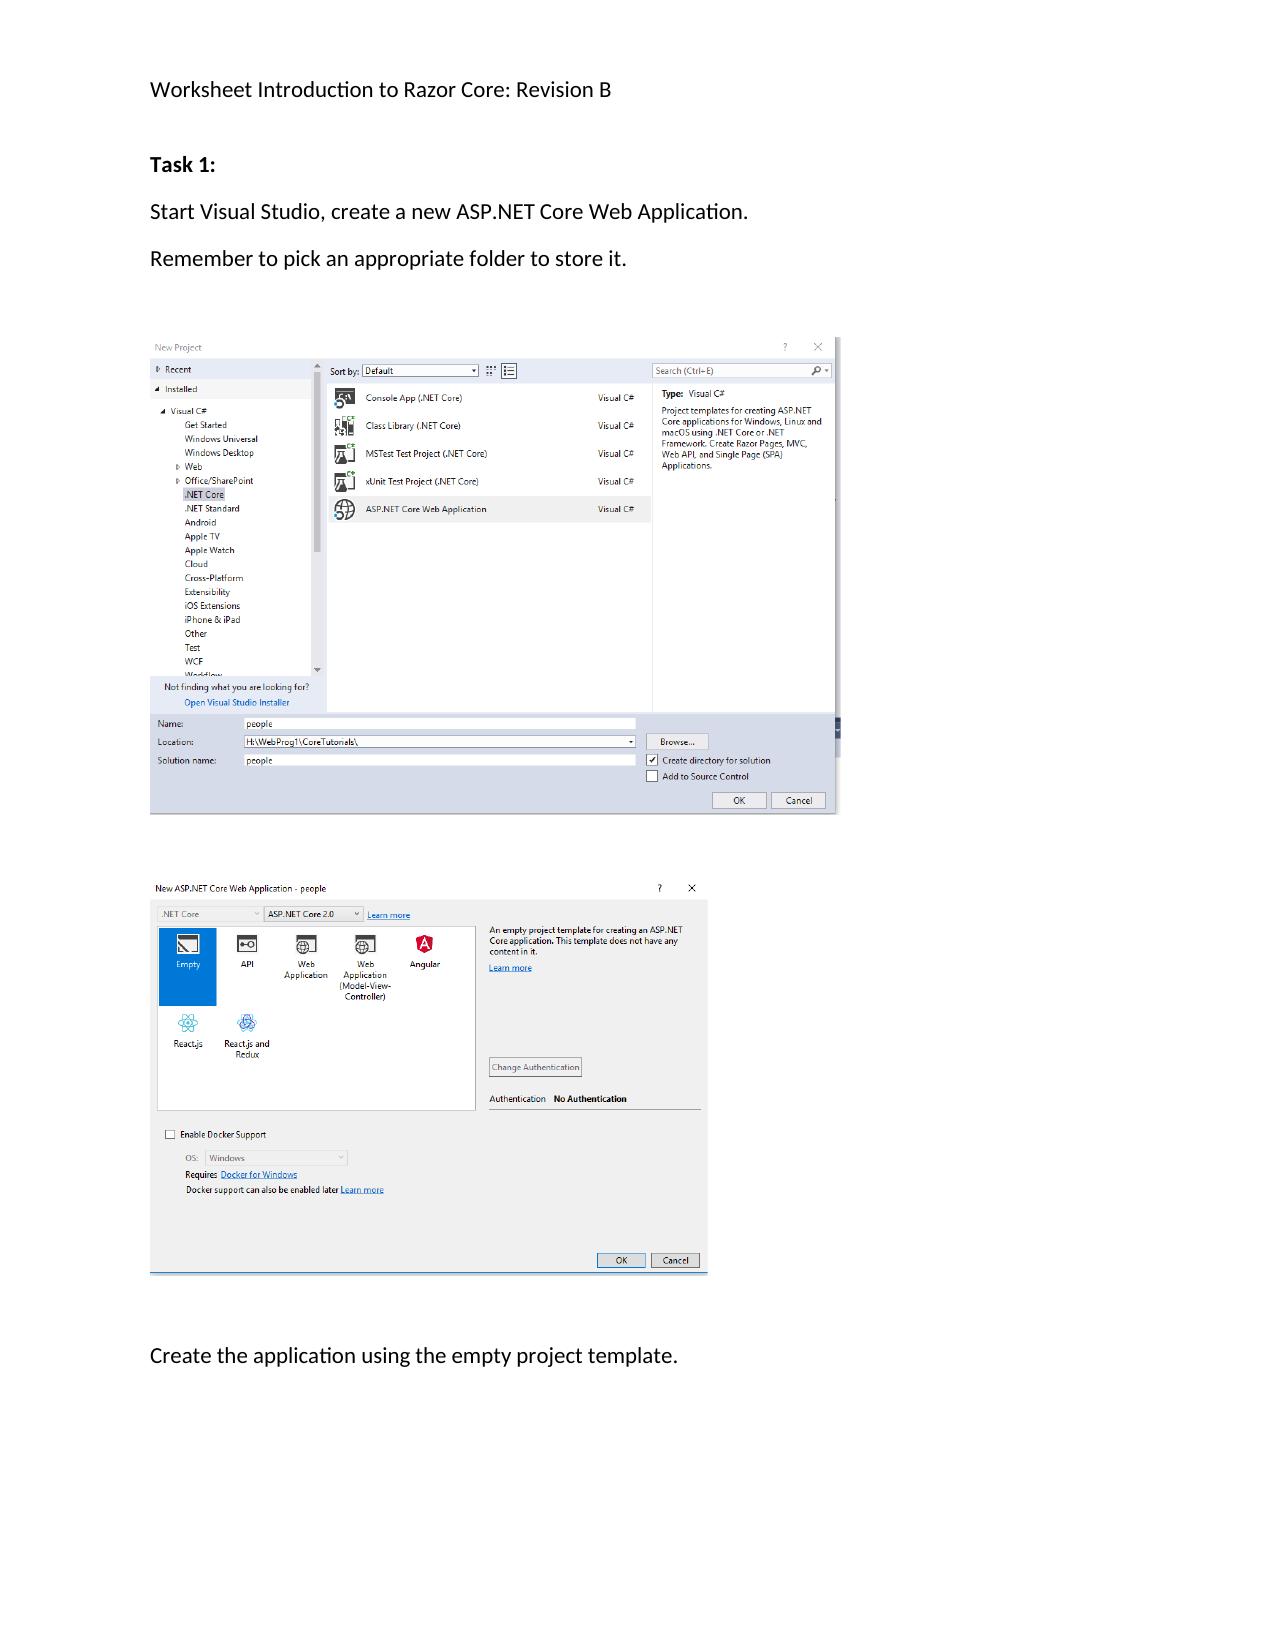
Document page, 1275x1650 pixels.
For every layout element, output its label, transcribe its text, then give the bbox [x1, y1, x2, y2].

picture [150, 337, 841, 815]
text Create the application using the empty project template. [150, 1341, 1125, 1369]
text Task 1: [150, 150, 1125, 178]
text Start Visual Studio, create a new ASP.NET Core Web Application. [150, 197, 1125, 225]
picture [150, 880, 708, 1276]
text Remember to pick an appropriate folder to store it. [150, 244, 1125, 272]
